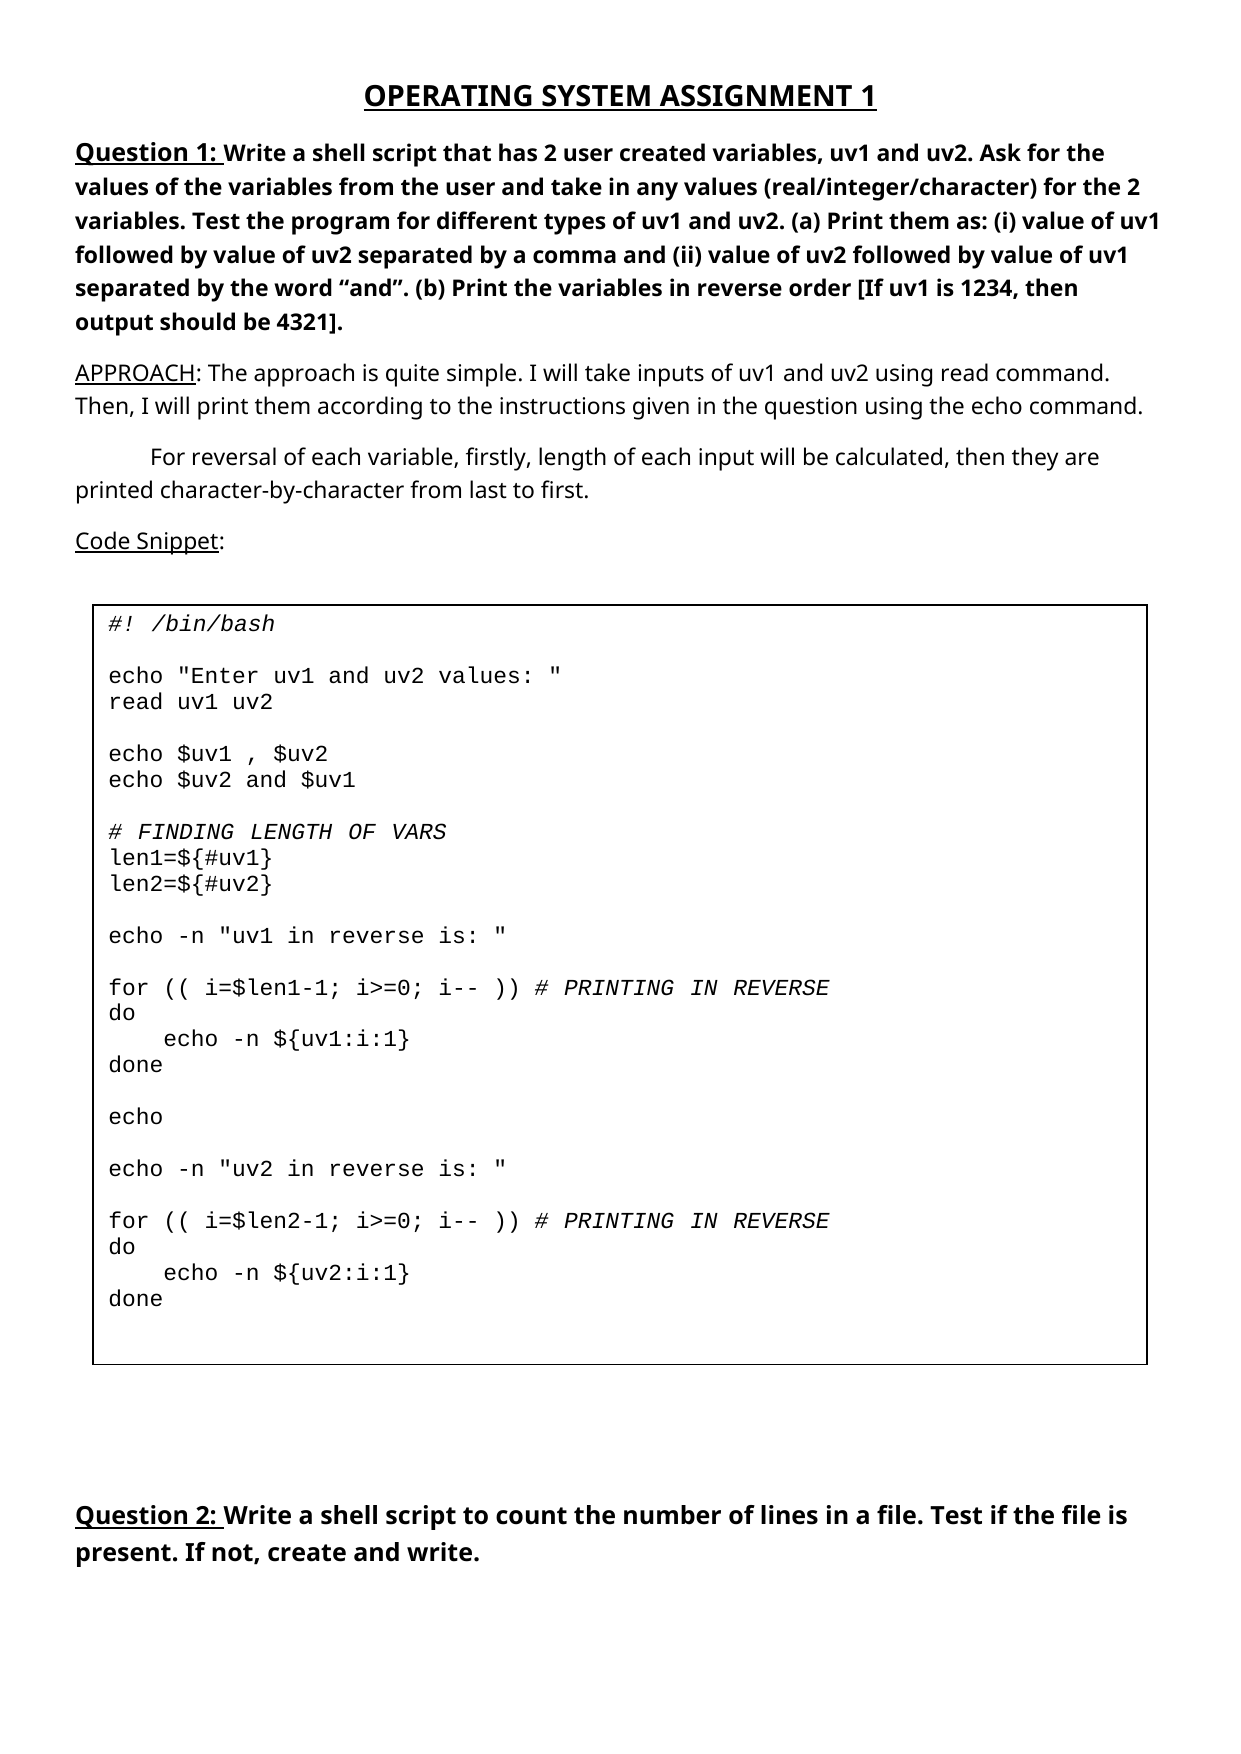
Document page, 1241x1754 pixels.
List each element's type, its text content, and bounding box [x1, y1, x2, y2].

text Question 1: Write a shell script that has 2 user created variables, uv1 and uv2. Ask for the values of the variables from the user and take in any values (real/integer/character) for the 2 variables. Test the program for different types of uv1 and uv2. (a) Print them as: (i) value of uv1 followed by value of uv2 separated by a comma and (ii) value of uv2 followed by value of uv1 separated by the word “and”. (b) Print the variables in reverse order [If uv1 is 1234, then output should be 4321]. [75, 134, 1163, 337]
text For reversal of each variable, firstly, length of each input will be calculated, then they are printed character-by-character from last to first. [75, 441, 1163, 506]
text OPERATING SYSTEM ASSIGNMENT 1 [75, 75, 1165, 115]
text Question 2: Write a shell script to count the number of lines in a file. Test if the file is present. If not, create and write. [75, 1498, 1163, 1569]
text APPROACH: The approach is quite simple. I will take inputs of uv1 and uv2 using read command. Then, I will print them according to the instructions given in the question using the echo command. [75, 356, 1163, 421]
text Code Snippet: [75, 525, 1163, 556]
